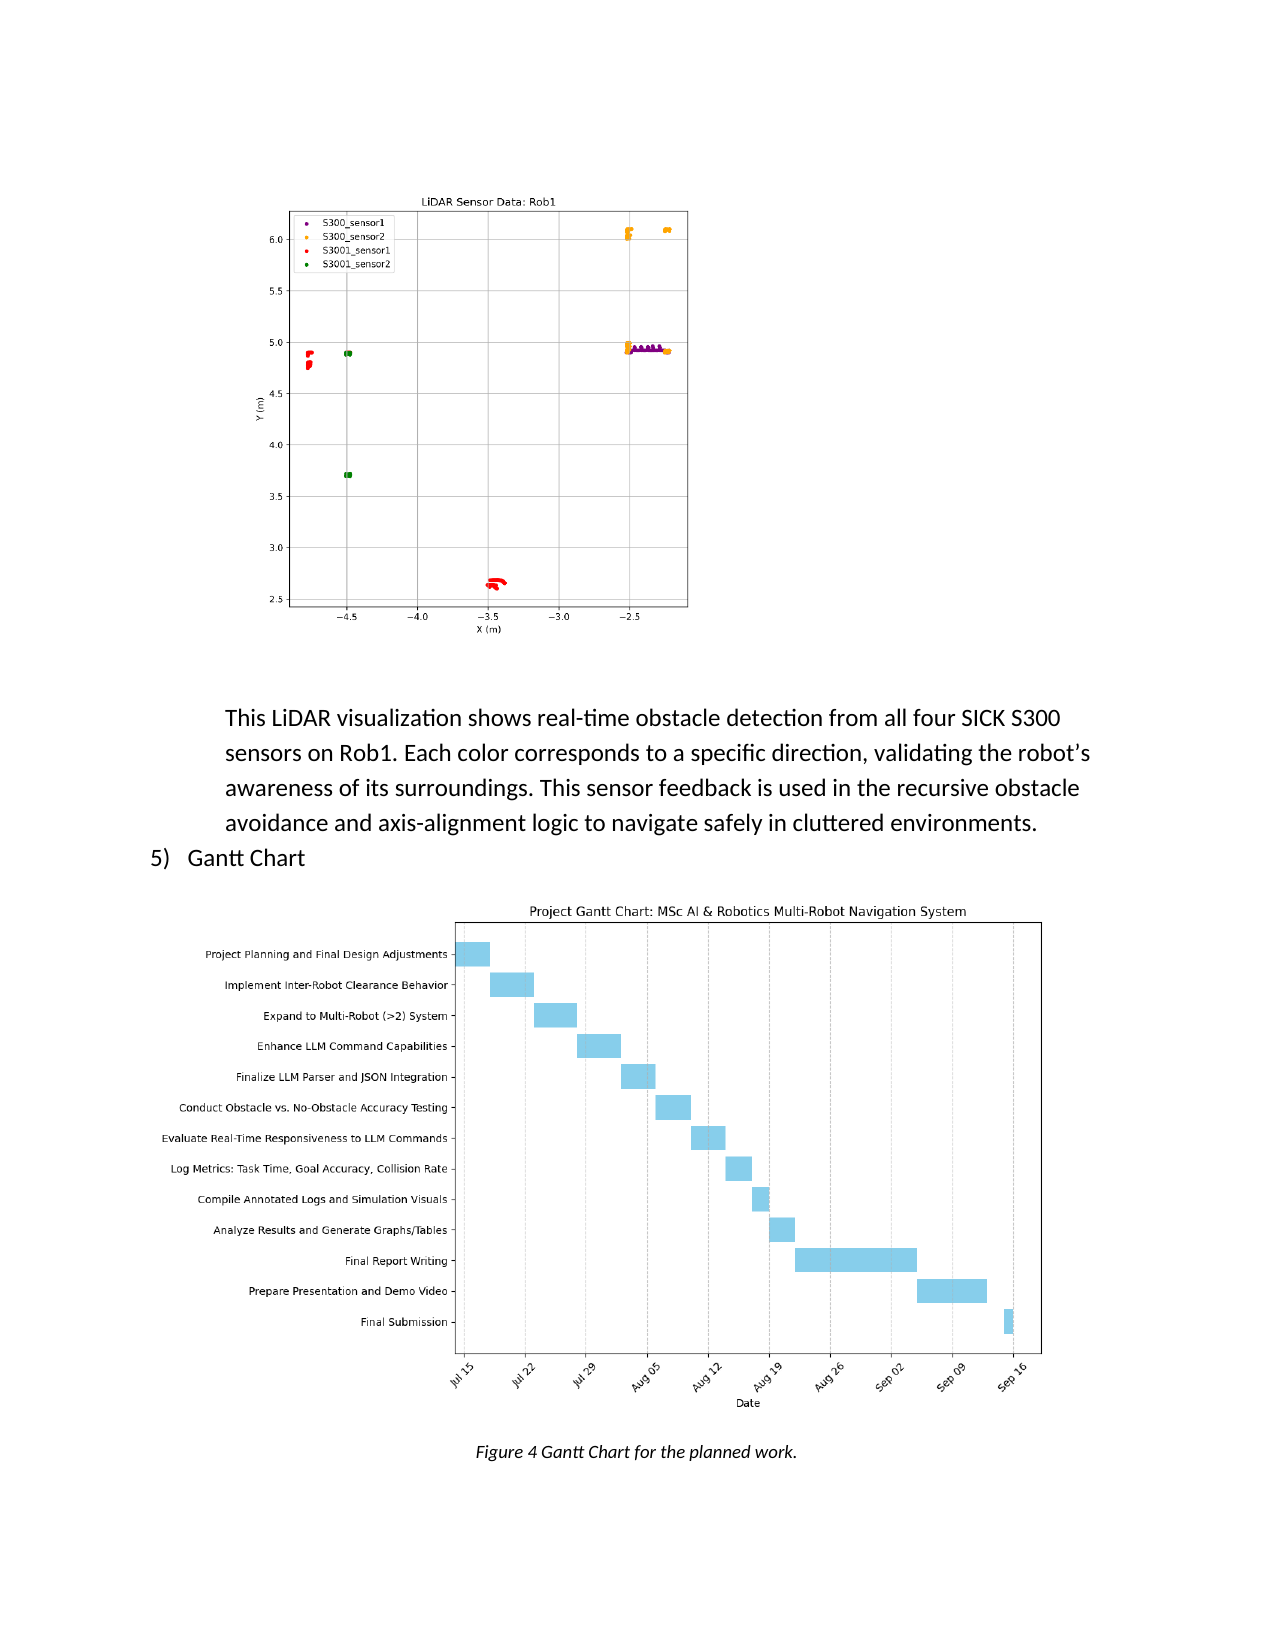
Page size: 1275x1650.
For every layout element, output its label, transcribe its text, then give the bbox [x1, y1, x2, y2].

list Gantt Chart [150, 842, 1125, 873]
picture [150, 894, 1052, 1420]
text Figure 4 Gantt Chart for the planned work. [150, 1440, 1125, 1463]
list This LiDAR visualization shows real-time obstacle detection from all four SICK S300 sensors on Rob1. Each color corresponds to a specific direction, validating the robot’s awareness of its surroundings. This sensor feedback is used in the recursive obstacle avoidance and axis-alignment logic to navigate safely in cluttered environments. [225, 702, 1125, 838]
picture [225, 150, 738, 663]
